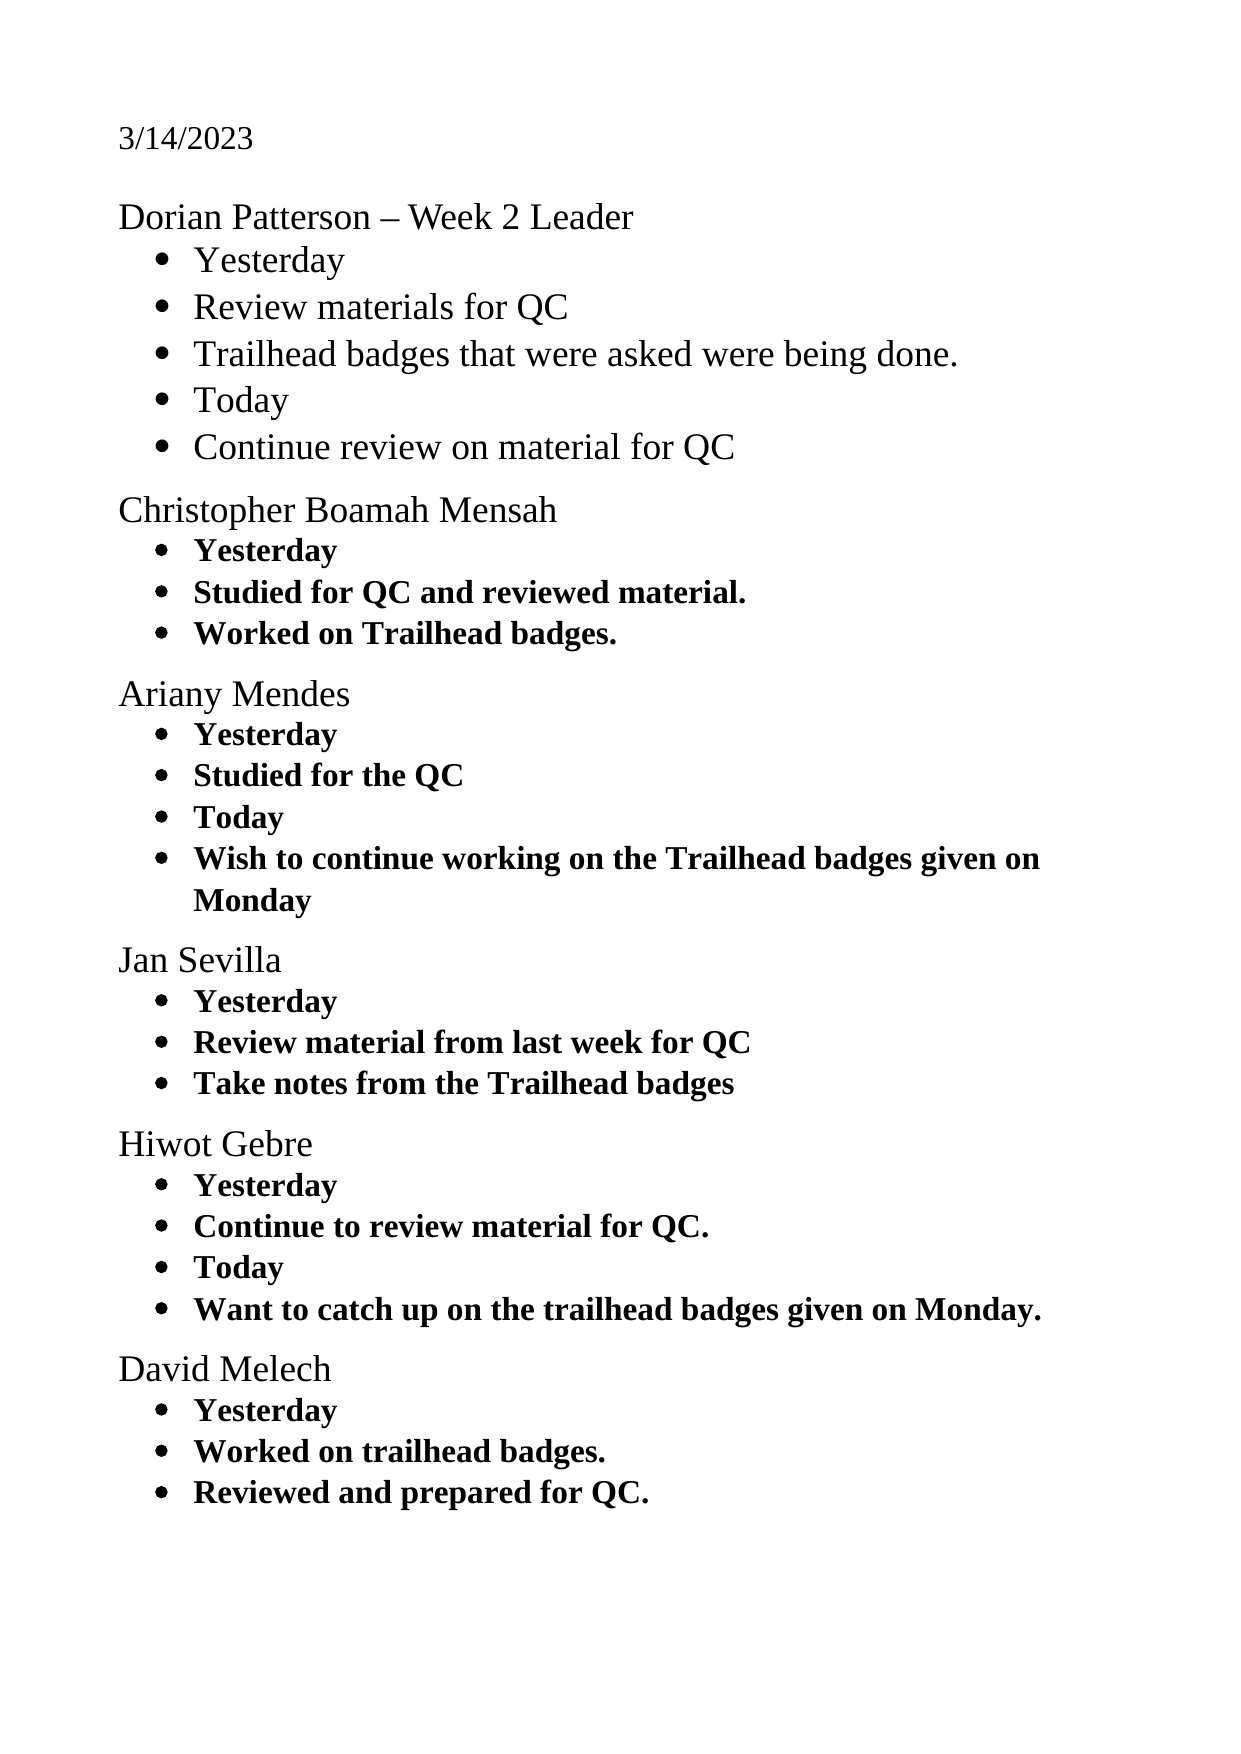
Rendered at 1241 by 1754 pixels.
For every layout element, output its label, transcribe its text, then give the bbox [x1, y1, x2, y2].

list Want to catch up on the trailhead badges given on Monday. [156, 1289, 1122, 1327]
list Today [156, 797, 1122, 835]
list Yesterday [156, 238, 1122, 281]
list Worked on trailhead badges. [156, 1431, 1122, 1470]
list Review material from last week for QC [156, 1022, 1122, 1061]
text Dorian Patterson – Week 2 Leader [118, 195, 1122, 238]
list Today [156, 1247, 1122, 1286]
list Studied for QC and reviewed material. [156, 572, 1122, 610]
list Studied for the QC [156, 756, 1122, 794]
text Ariany Mendes [118, 671, 1122, 714]
list Reviewed and prepared for QC. [156, 1473, 1122, 1511]
text David Melech [118, 1347, 1122, 1390]
text Christopher Boamah Mensah [118, 487, 1122, 531]
list Yesterday [156, 981, 1122, 1019]
list Wish to continue working on the Trailhead badges given on Monday [156, 838, 1122, 918]
list Take notes from the Trailhead badges [156, 1064, 1122, 1102]
text Jan Sevilla [118, 938, 1122, 981]
text 3/14/2023 [118, 118, 1122, 156]
list Review materials for QC [156, 284, 1122, 328]
list Yesterday [156, 531, 1122, 569]
list Worked on Trailhead badges. [156, 613, 1122, 652]
list Yesterday [156, 1390, 1122, 1428]
text Hiwot Gebre [118, 1122, 1122, 1165]
list Yesterday [156, 714, 1122, 753]
list Continue to review material for QC. [156, 1206, 1122, 1244]
list Yesterday [156, 1165, 1122, 1203]
list Continue review on material for QC [156, 424, 1122, 467]
list Today [156, 378, 1122, 421]
list Trailhead badges that were asked were being done. [156, 331, 1122, 374]
